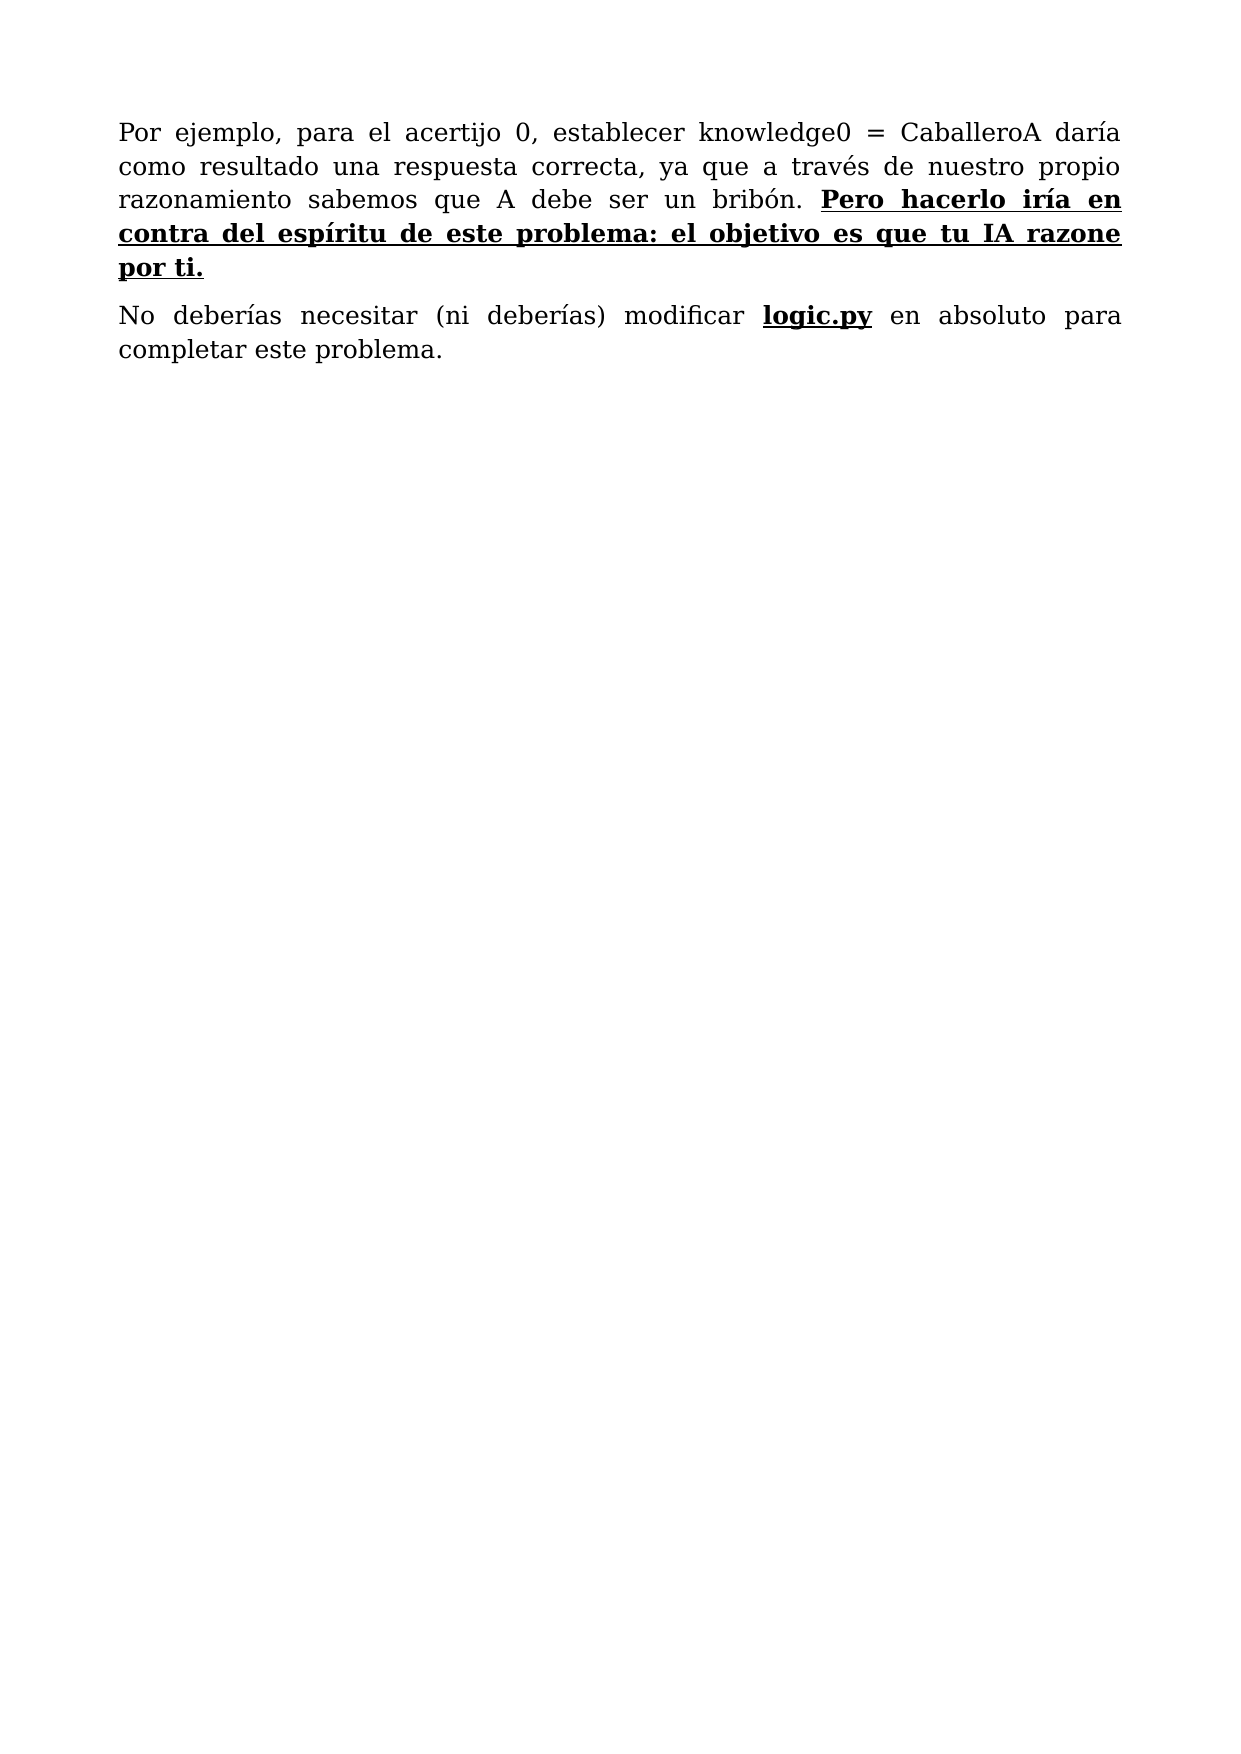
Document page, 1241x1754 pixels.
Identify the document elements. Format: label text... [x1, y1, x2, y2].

text Por ejemplo, para el acertijo 0, establecer knowledge0 = CaballeroA daría como resultado una respuesta correcta, ya que a través de nuestro propio razonamiento sabemos que A debe ser un bribón. Pero hacerlo iría en contra del espíritu de este problema: el objetivo es que tu IA razone por ti. [118, 118, 1122, 244]
text No deberías necesitar (ni deberías) modificar logic.py en absoluto para completar este problema. [118, 301, 1122, 364]
text Por ejemplo, para el acertijo 0, establecer knowledge0 = CaballeroA daría como resultado una respuesta correcta, ya que a través de nuestro propio razonamiento sabemos que A debe ser un bribón. Pero hacerlo iría en contra del espíritu de este problema: el objetivo es que tu IA razone por ti. [118, 246, 1122, 282]
